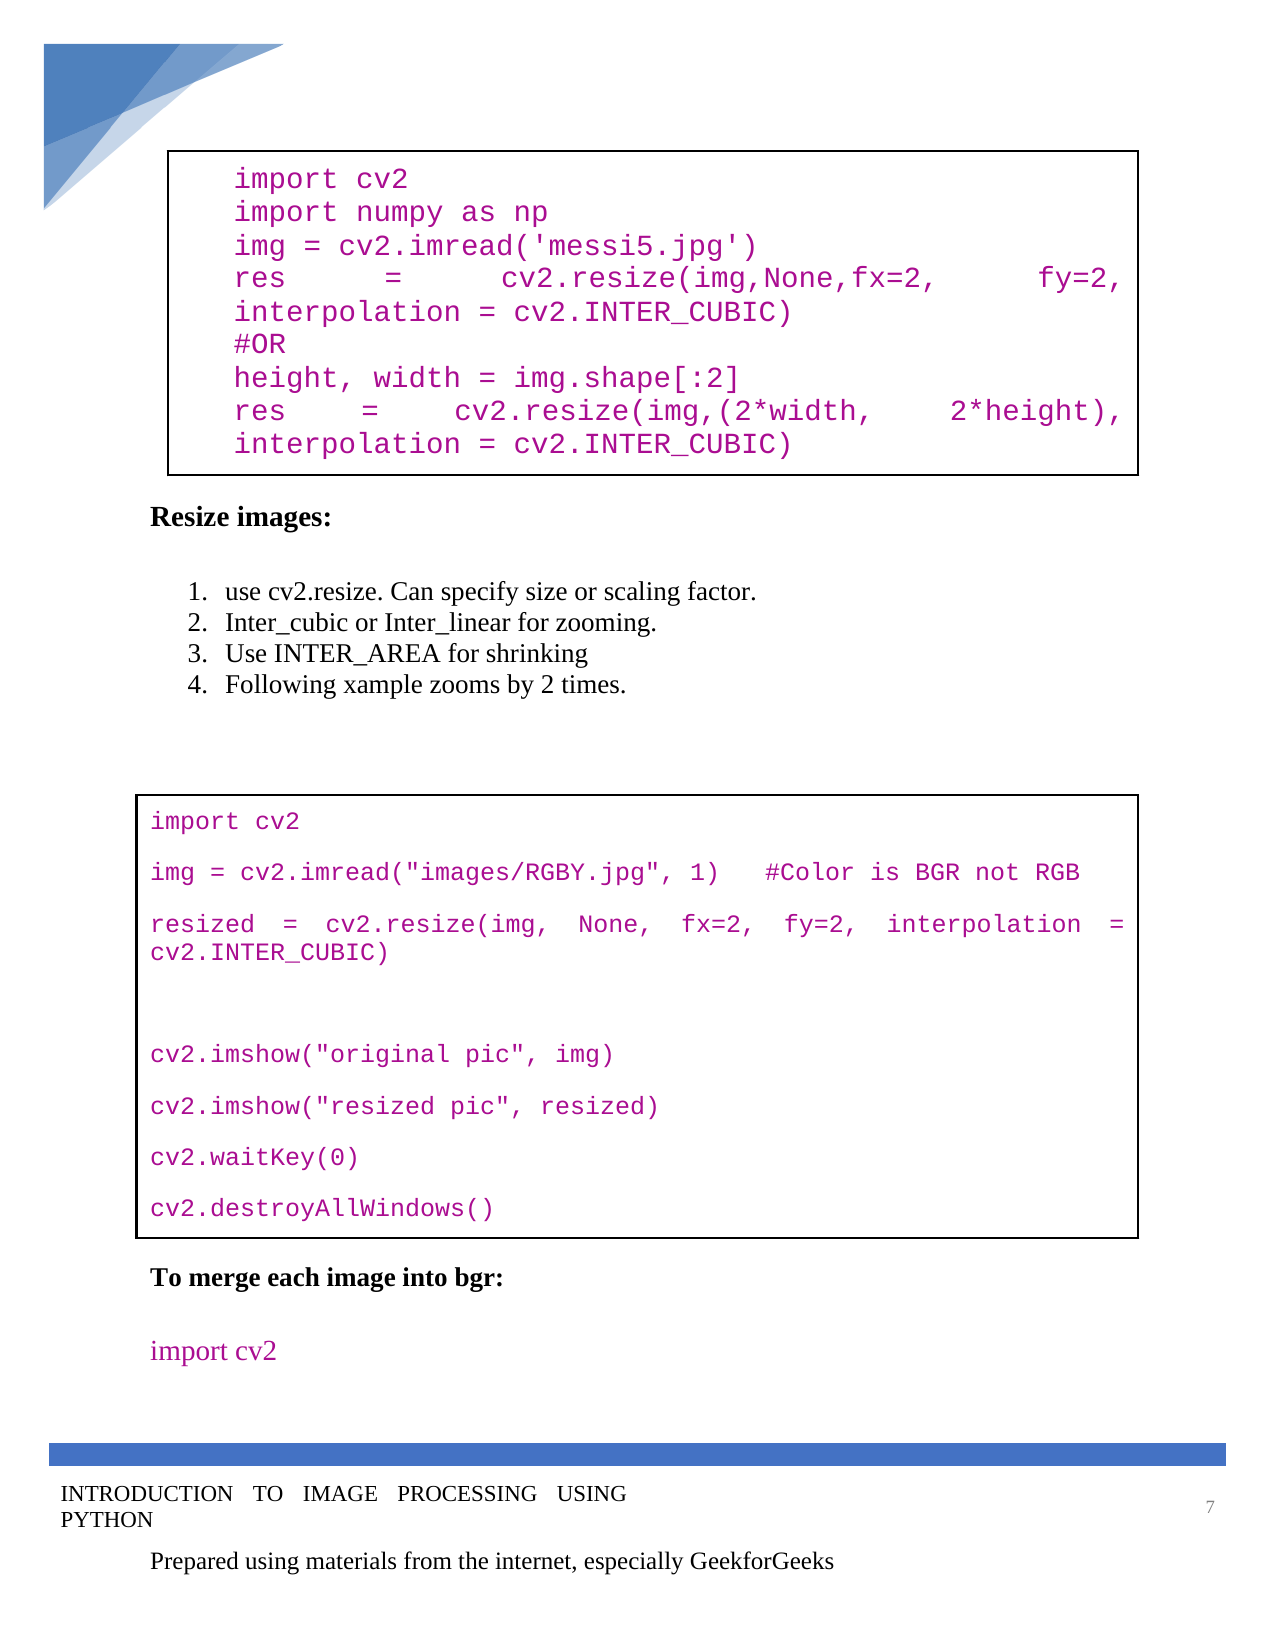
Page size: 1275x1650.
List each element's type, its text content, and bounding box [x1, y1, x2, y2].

text height, width = img.shape[:2] [169, 348, 1137, 381]
text Resize images: [150, 499, 1125, 533]
text img = cv2.imread('messi5.jpg') [169, 216, 1137, 249]
text #OR [169, 315, 1137, 348]
text res = cv2.resize(img,(2*width, 2*height), interpolation = cv2.INTER_CUBIC) [169, 381, 1137, 474]
text import cv2 [150, 1333, 1125, 1367]
list Use INTER_AREA for shrinking [187, 637, 1125, 668]
list use cv2.resize. Can specify size or scaling factor. [187, 575, 1125, 606]
text To merge each image into bgr: [150, 1262, 1125, 1293]
text import cv2 [169, 152, 1137, 183]
text resized = cv2.resize(img, None, fx=2, fy=2, interpolation = cv2.INTER_CUBIC) [138, 897, 1137, 968]
text cv2.imshow("original pic", img) [138, 1027, 1137, 1070]
text cv2.waitKey(0) [138, 1130, 1137, 1173]
text res = cv2.resize(img,None,fx=2, fy=2, interpolation = cv2.INTER_CUBIC) [169, 249, 1137, 315]
list Inter_cubic or Inter_linear for zooming. [187, 606, 1125, 637]
text img = cv2.imread("images/RGBY.jpg", 1) #Color is BGR not RGB [138, 845, 1137, 888]
text cv2.imshow("resized pic", resized) [138, 1079, 1137, 1122]
picture [43, 43, 286, 212]
text cv2.destroyAllWindows() [138, 1181, 1137, 1237]
list Following xample zooms by 2 times. [187, 668, 1125, 699]
text import numpy as np [169, 183, 1137, 216]
text import cv2 [138, 796, 1137, 837]
